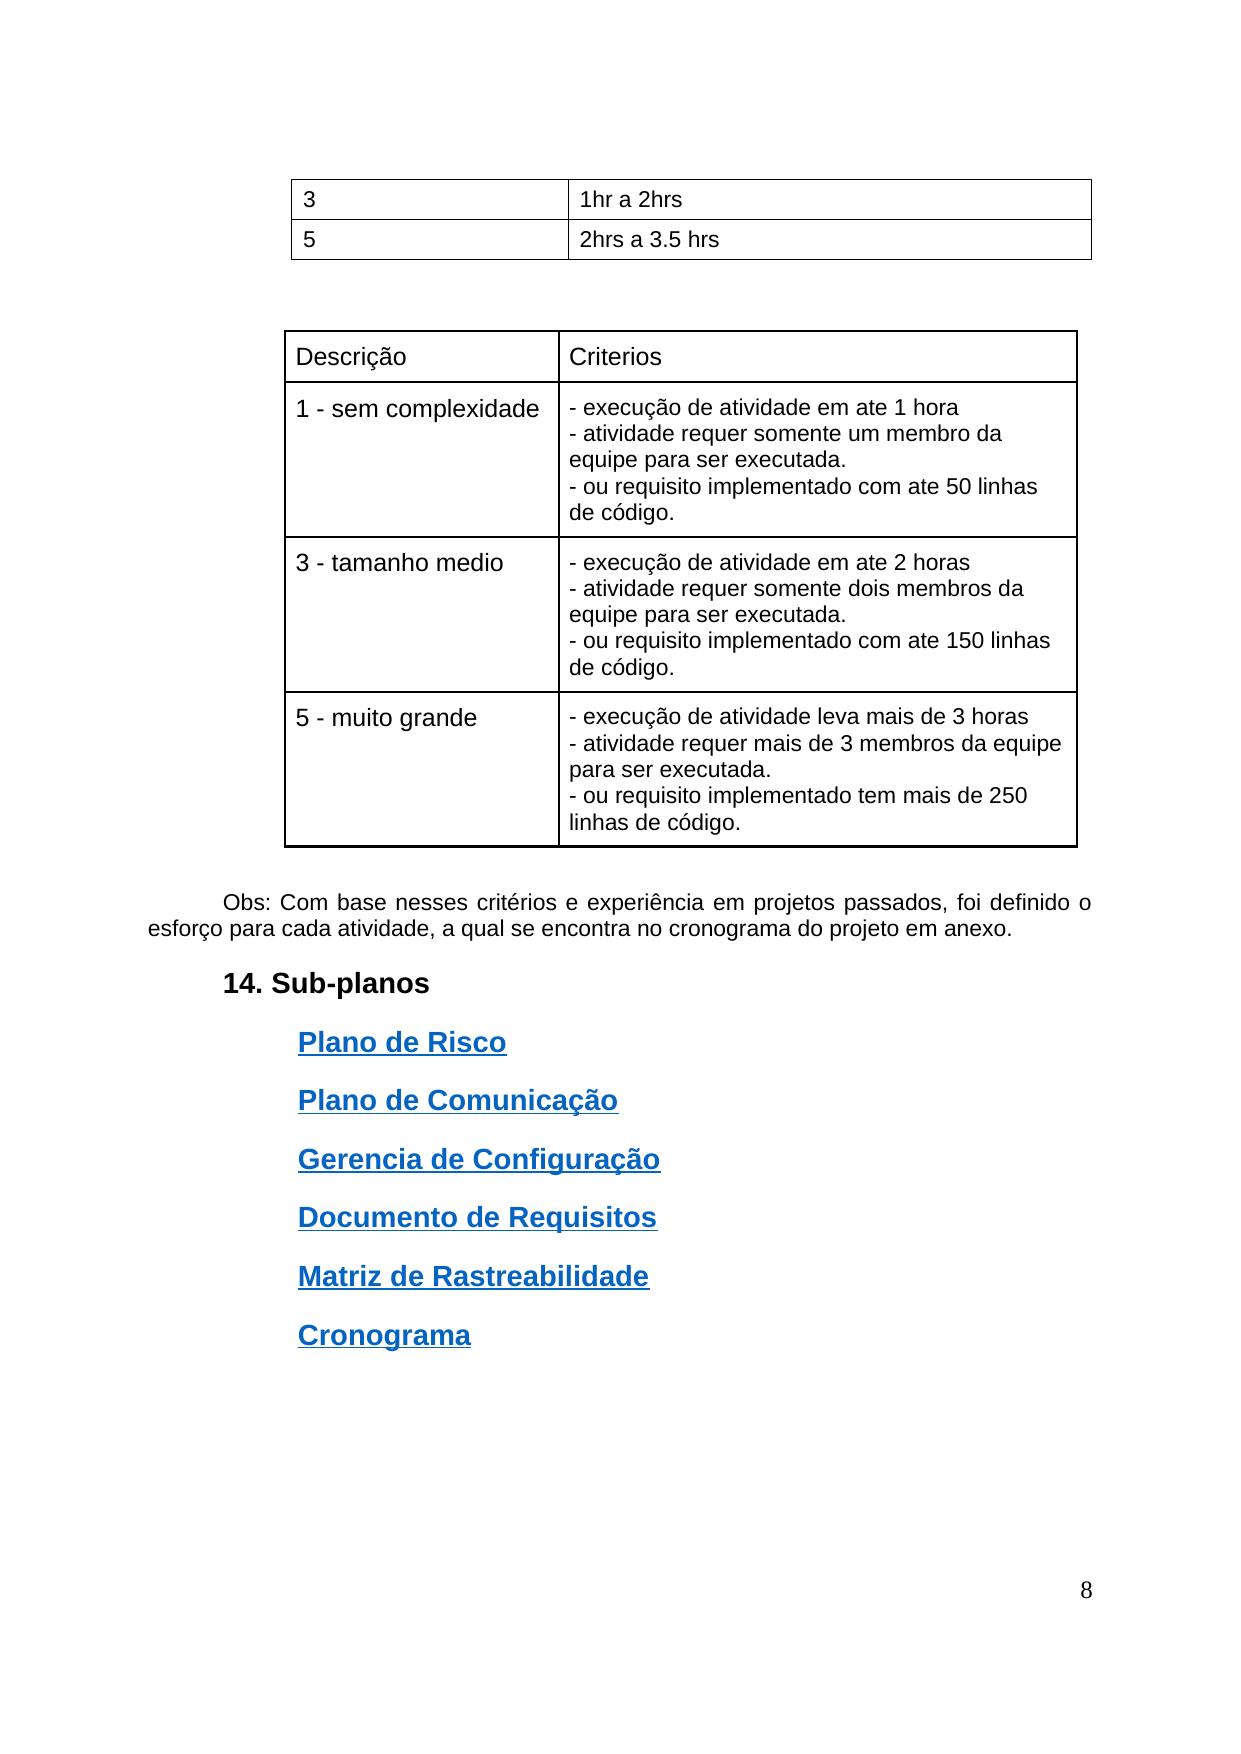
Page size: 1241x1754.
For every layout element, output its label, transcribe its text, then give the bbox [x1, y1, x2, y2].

text Obs: Com base nesses critérios e experiência em projetos passados, foi definido o esforço para cada atividade, a qual se encontra no cronograma do projeto em anexo. [148, 889, 1092, 941]
table_cell - execução de atividade em ate 2 horas - atividade requer somente dois membros da equipe para ser executada. - ou requisito implementado com ate 150 linhas de código. [560, 538, 1076, 691]
table_cell 1 - sem complexidade [286, 383, 558, 536]
text Plano de Risco [298, 1025, 1092, 1058]
table_cell 3 [292, 180, 568, 219]
text Matriz de Rastreabilidade [298, 1259, 1092, 1293]
table_cell 5 - muito grande [286, 693, 558, 845]
table_header Criterios [560, 332, 1076, 381]
table_cell - execução de atividade em ate 1 hora - atividade requer somente um membro da equipe para ser executada. - ou requisito implementado com ate 50 linhas de código. [560, 383, 1076, 536]
table_cell 3 - tamanho medio [286, 538, 558, 691]
table_cell 5 [292, 220, 568, 258]
text Cronograma [298, 1318, 1092, 1351]
text Documento de Requisitos [298, 1201, 1092, 1234]
text Plano de Comunicação [298, 1083, 1092, 1117]
table_cell 1hr a 2hrs [569, 180, 1091, 219]
table_cell 2hrs a 3.5 hrs [569, 220, 1091, 258]
text Gerencia de Configuração [298, 1142, 1092, 1176]
table_cell - execução de atividade leva mais de 3 horas - atividade requer mais de 3 membros da equipe para ser executada. - ou requisito implementado tem mais de 250 linhas de código. [560, 693, 1076, 845]
table_header Descrição [286, 332, 558, 381]
subtitle 14. Sub-planos [148, 966, 1092, 1000]
